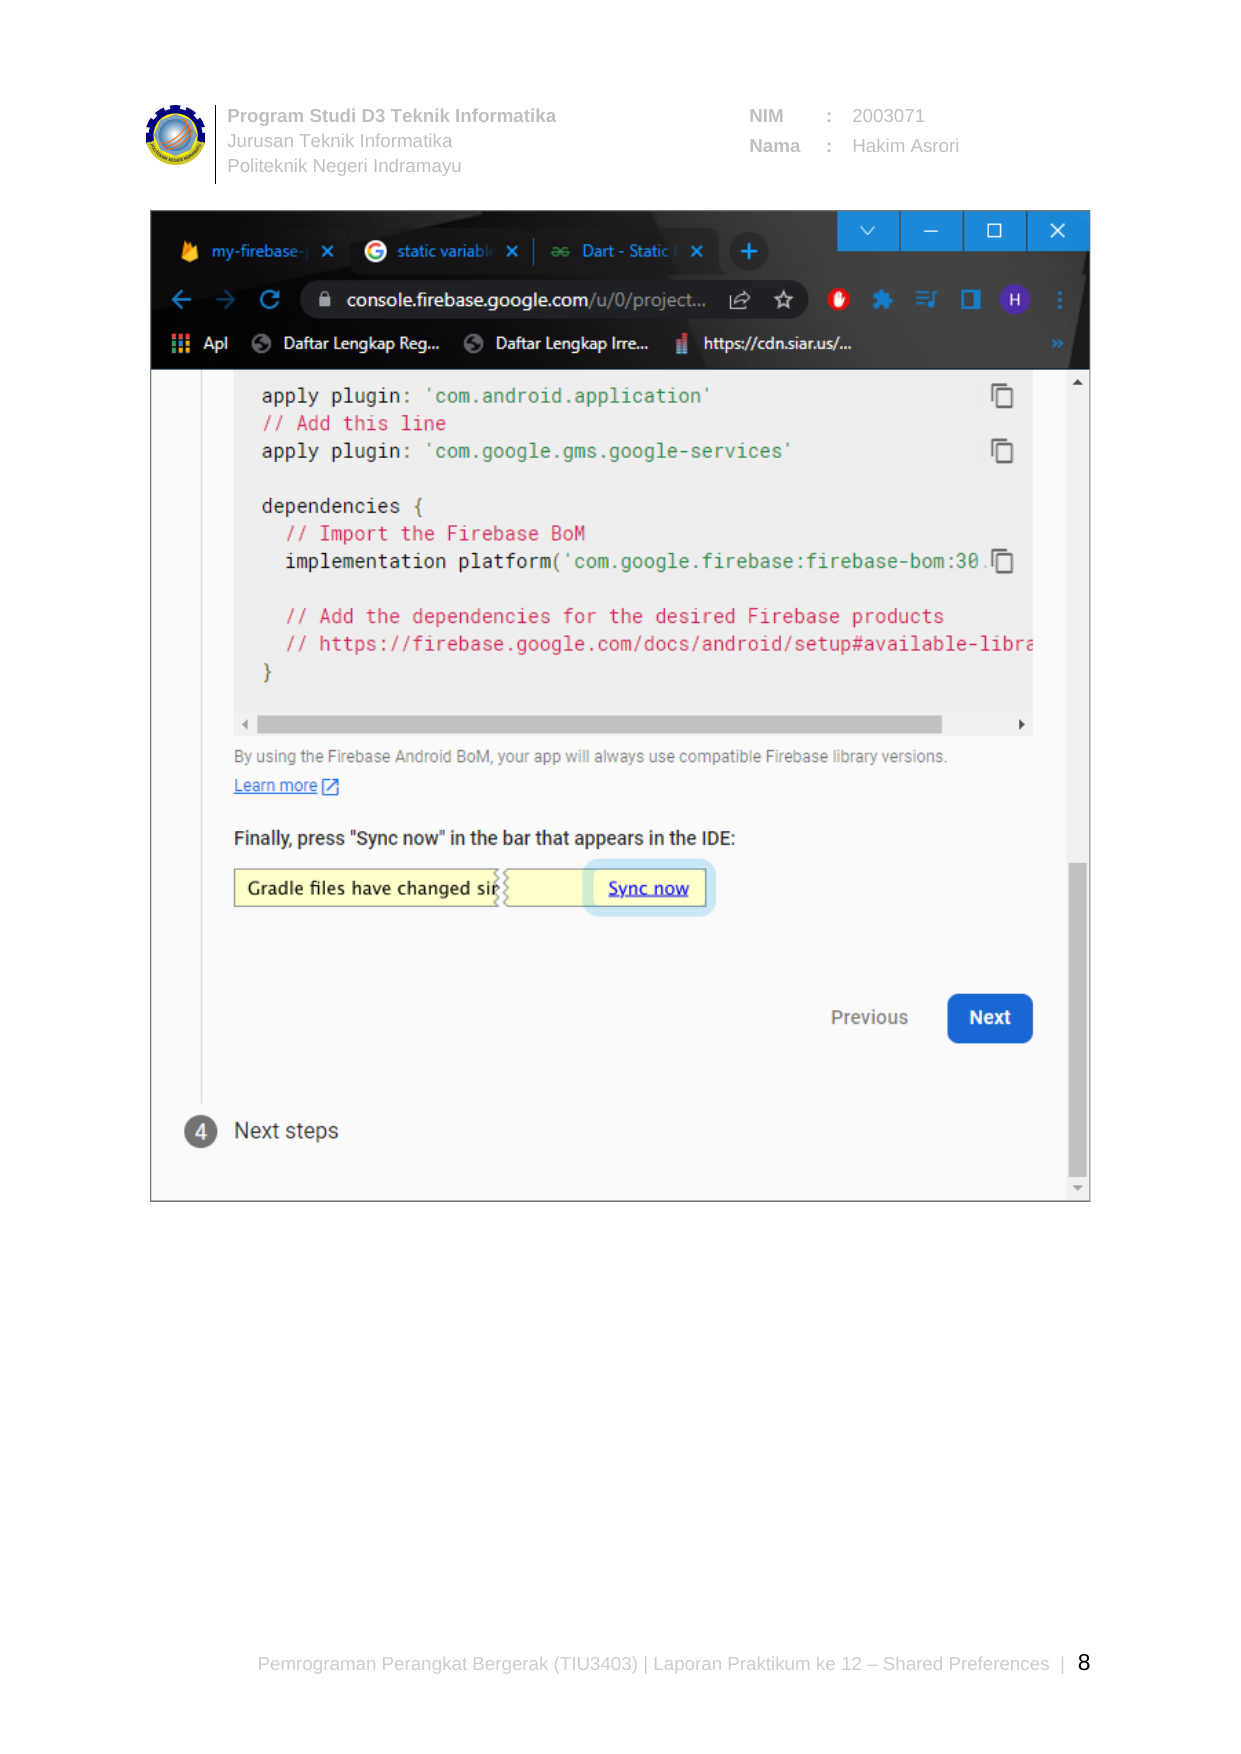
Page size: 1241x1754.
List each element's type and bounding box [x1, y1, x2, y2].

picture [150, 210, 1091, 1202]
picture [146, 105, 205, 165]
